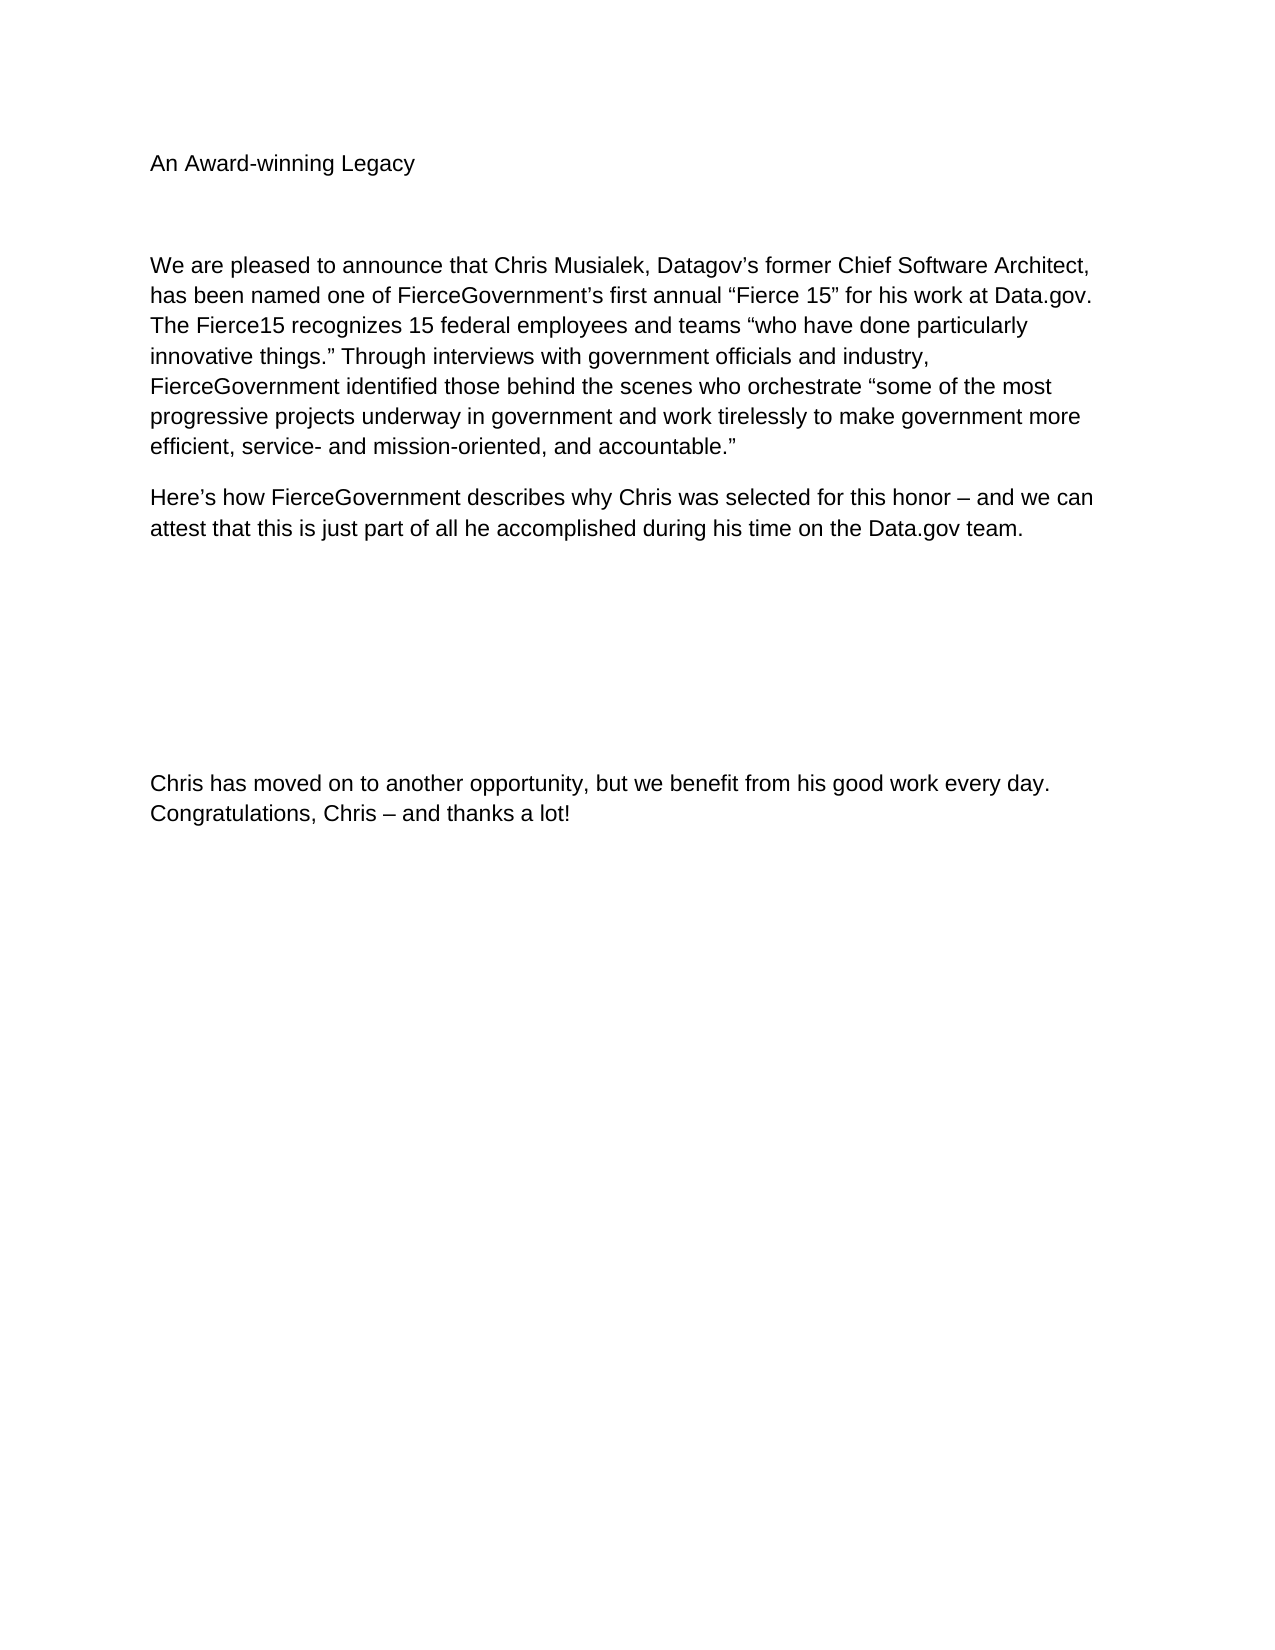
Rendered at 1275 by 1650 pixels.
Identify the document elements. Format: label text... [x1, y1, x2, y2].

text Here’s how FierceGovernment describes why Chris was selected for this honor – and we can attest that this is just part of all he accomplished during his time on the Data.gov team. [150, 484, 1125, 541]
text An Award-winning Legacy [150, 150, 1125, 176]
text We are pleased to announce that Chris Musialek, Datagov’s former Chief Software Architect, has been named one of FierceGovernment’s first annual “Fierce 15” for his work at Data.gov. The Fierce15 recognizes 15 federal employees and teams “who have done particularly innovative things.” Through interviews with government officials and industry, FierceGovernment identified those behind the scenes who orchestrate “some of the most progressive projects underway in government and work tirelessly to make government more efficient, service- and mission-oriented, and accountable.” [150, 252, 1125, 460]
text Chris has moved on to another opportunity, but we benefit from his good work every day. Congratulations, Chris – and thanks a lot! [150, 770, 1125, 826]
